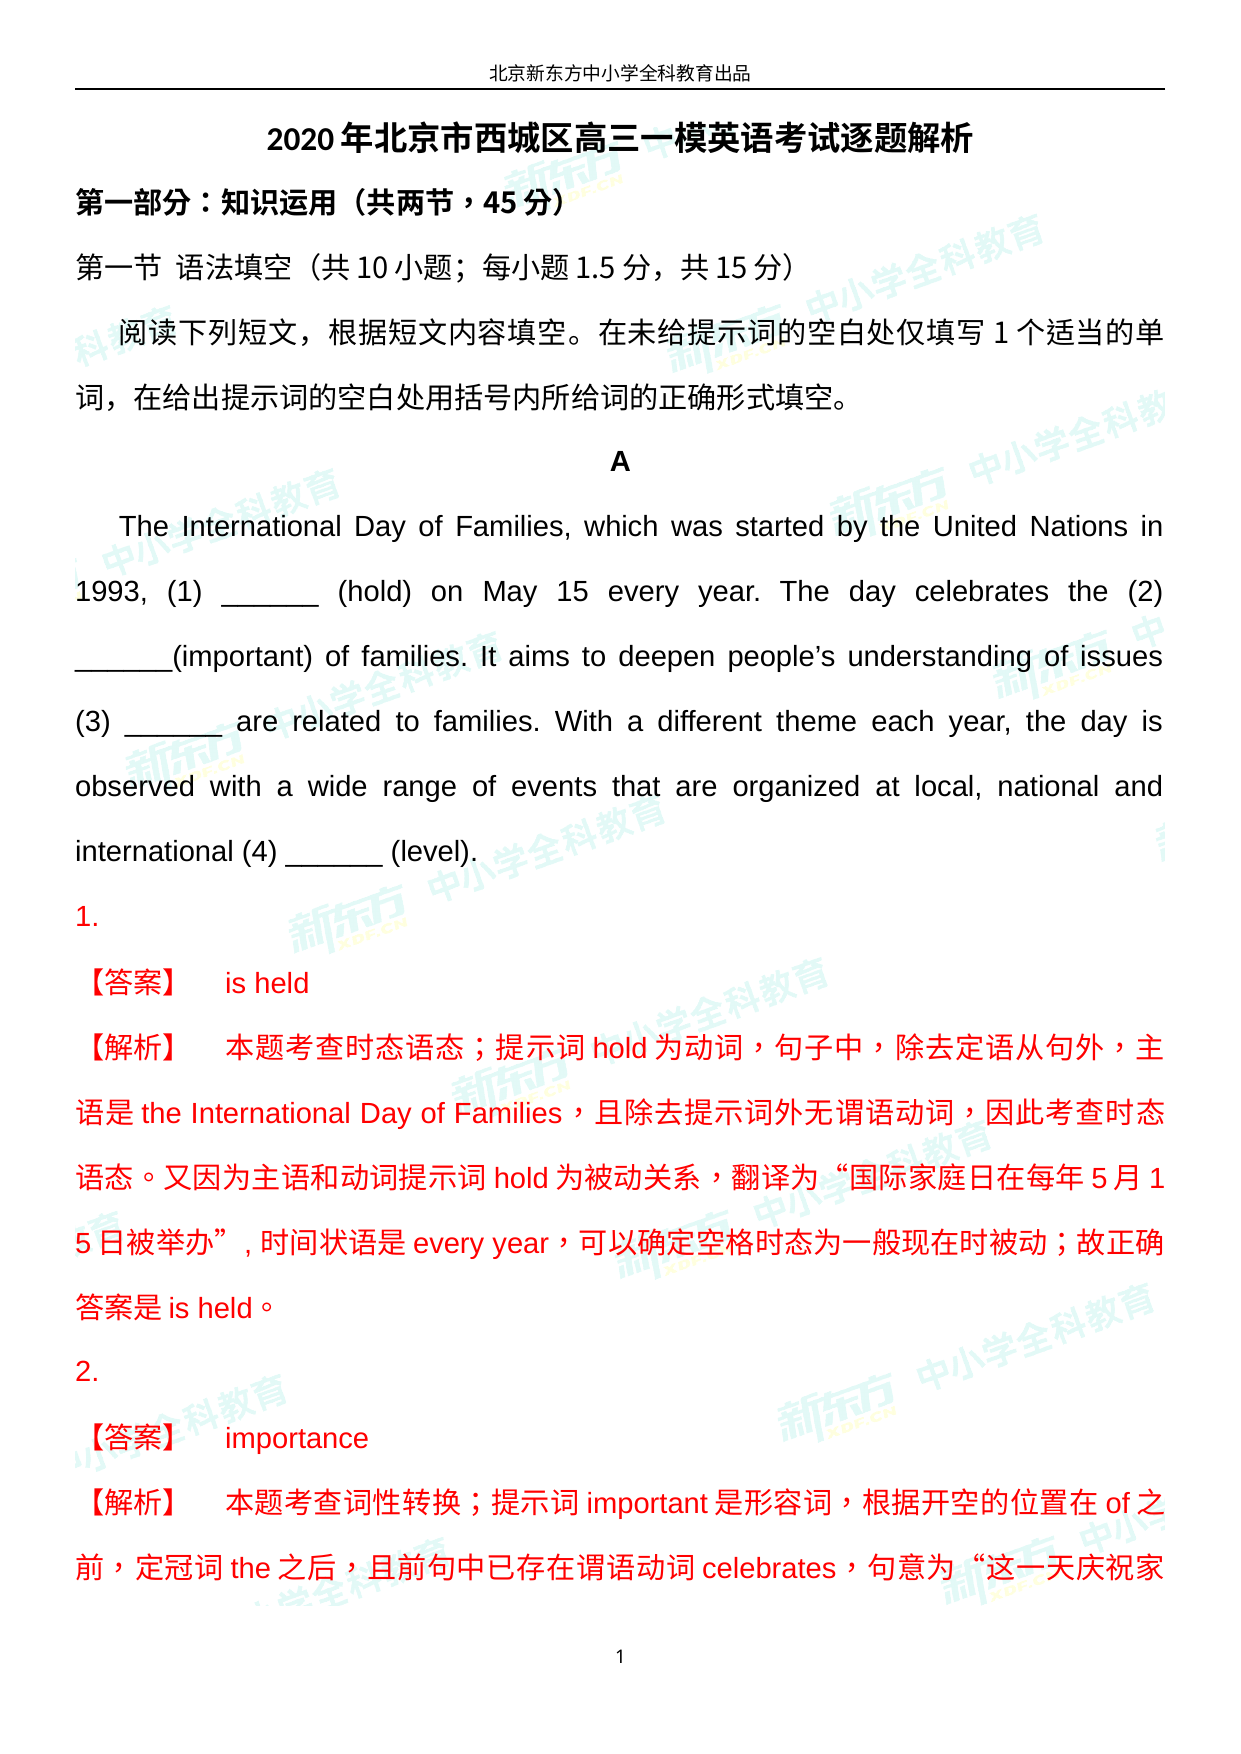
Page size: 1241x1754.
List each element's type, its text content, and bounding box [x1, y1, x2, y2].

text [75, 1468, 1165, 1598]
text A [75, 428, 1165, 493]
text 阅读下列短文，根据短文内容填空。在未给提示词的空白处仅填写1个适当的单词，在给出提示词的空白处用括号内所给词的正确形式填空。 [75, 298, 1165, 428]
text The International Day of Families, which was started by the United Nations in 1993, (1) ______ (hold) on May 15 every year. The day celebrates the (2) ______(important) of families. It aims to deepen people’s understanding of issues (3) ______ are related to families. With a different theme each year, the day is observed with a wide range of events that are organized at local, national and international (4) ______ (level). [75, 493, 1165, 883]
text 【解析】 本题考查时态语态；提示词hold为动词，句子中，除去定语从句外，主语是the International Day of Families，且除去提示词外无谓语动词，因此考查时态语态。又因为主语和动词提示词hold为被动关系，翻译为“国际家庭日在每年5月15日被举办”, 时间状语是every year，可以确定空格时态为一般现在时被动；故正确答案是is held。 [75, 1013, 1165, 1338]
text 第一节 语法填空（共10小题；每小题1.5分，共15分） [75, 233, 1165, 298]
text 【答案】 is held [75, 948, 1165, 1013]
text 第一部分：知识运用（共两节，45分） [75, 168, 1165, 233]
text 1. [75, 883, 1165, 948]
text 【答案】 importance [75, 1403, 1165, 1468]
text 2020年北京市西城区高三一模英语考试逐题解析 [75, 103, 1165, 168]
text 2. [75, 1338, 1165, 1403]
